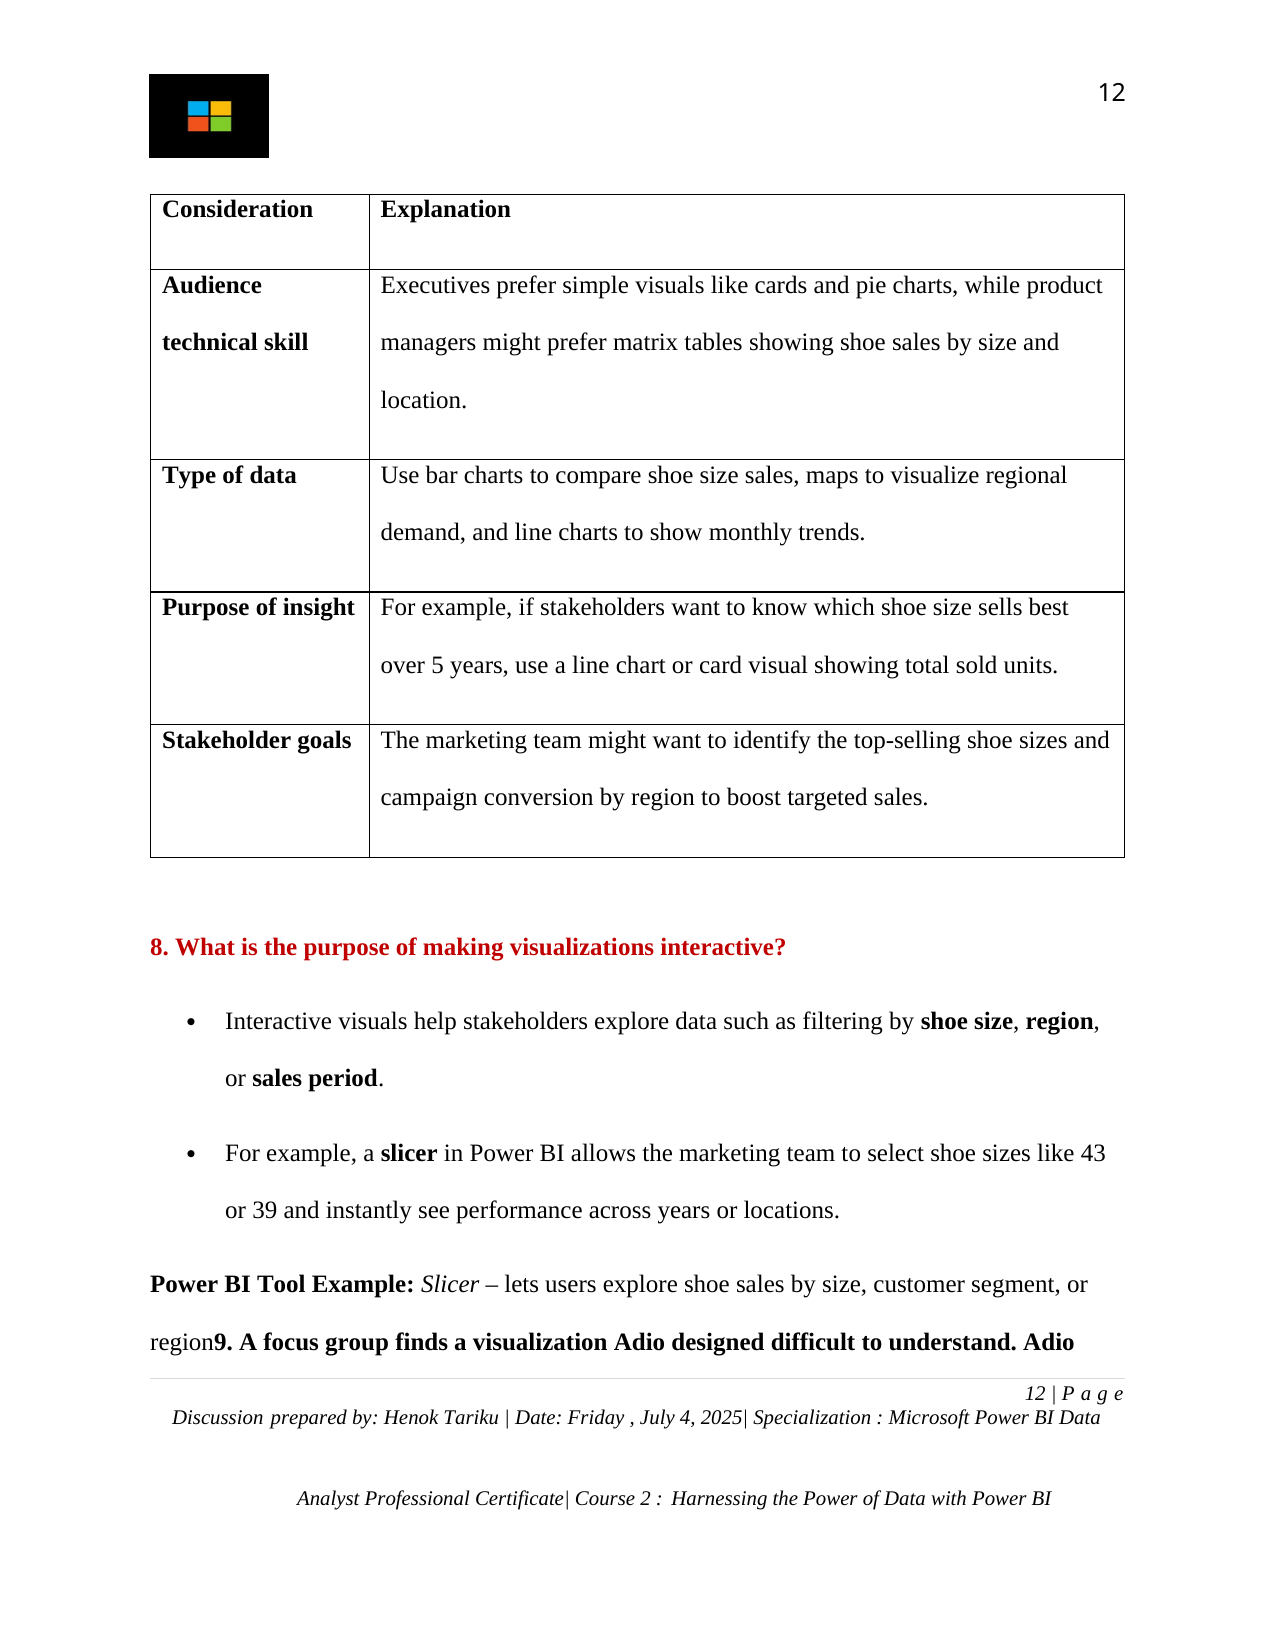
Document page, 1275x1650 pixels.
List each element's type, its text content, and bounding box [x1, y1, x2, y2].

table_header Consideration [151, 195, 369, 269]
table_cell Purpose of insight [151, 593, 369, 724]
table_cell Stakeholder goals [151, 725, 369, 857]
text 8. What is the purpose of making visualizations interactive? [150, 932, 1125, 961]
table_header Explanation [370, 195, 1124, 269]
picture [149, 74, 269, 158]
list For example, a slicer in Power BI allows the marketing team to select shoe sizes like 43 or 39 and instantly see performance across years or locations. [187, 1138, 1125, 1224]
table_cell For example, if stakeholders want to know which shoe size sells best over 5 years, use a line chart or card visual showing total sold units. [370, 593, 1124, 724]
table_cell Executives prefer simple visuals like cards and pie charts, while product managers might prefer matrix tables showing shoe sales by size and location. [370, 270, 1124, 459]
list Interactive visuals help stakeholders explore data such as filtering by shoe size, region, or sales period. [187, 1006, 1125, 1092]
table_cell Use bar charts to compare shoe size sales, maps to visualize regional demand, and line charts to show monthly trends. [370, 460, 1124, 591]
table_cell Type of data [151, 460, 369, 591]
table_cell The marketing team might want to identify the top-selling shoe sizes and campaign conversion by region to boost targeted sales. [370, 725, 1124, 857]
table_cell Audience technical skill [151, 270, 369, 459]
